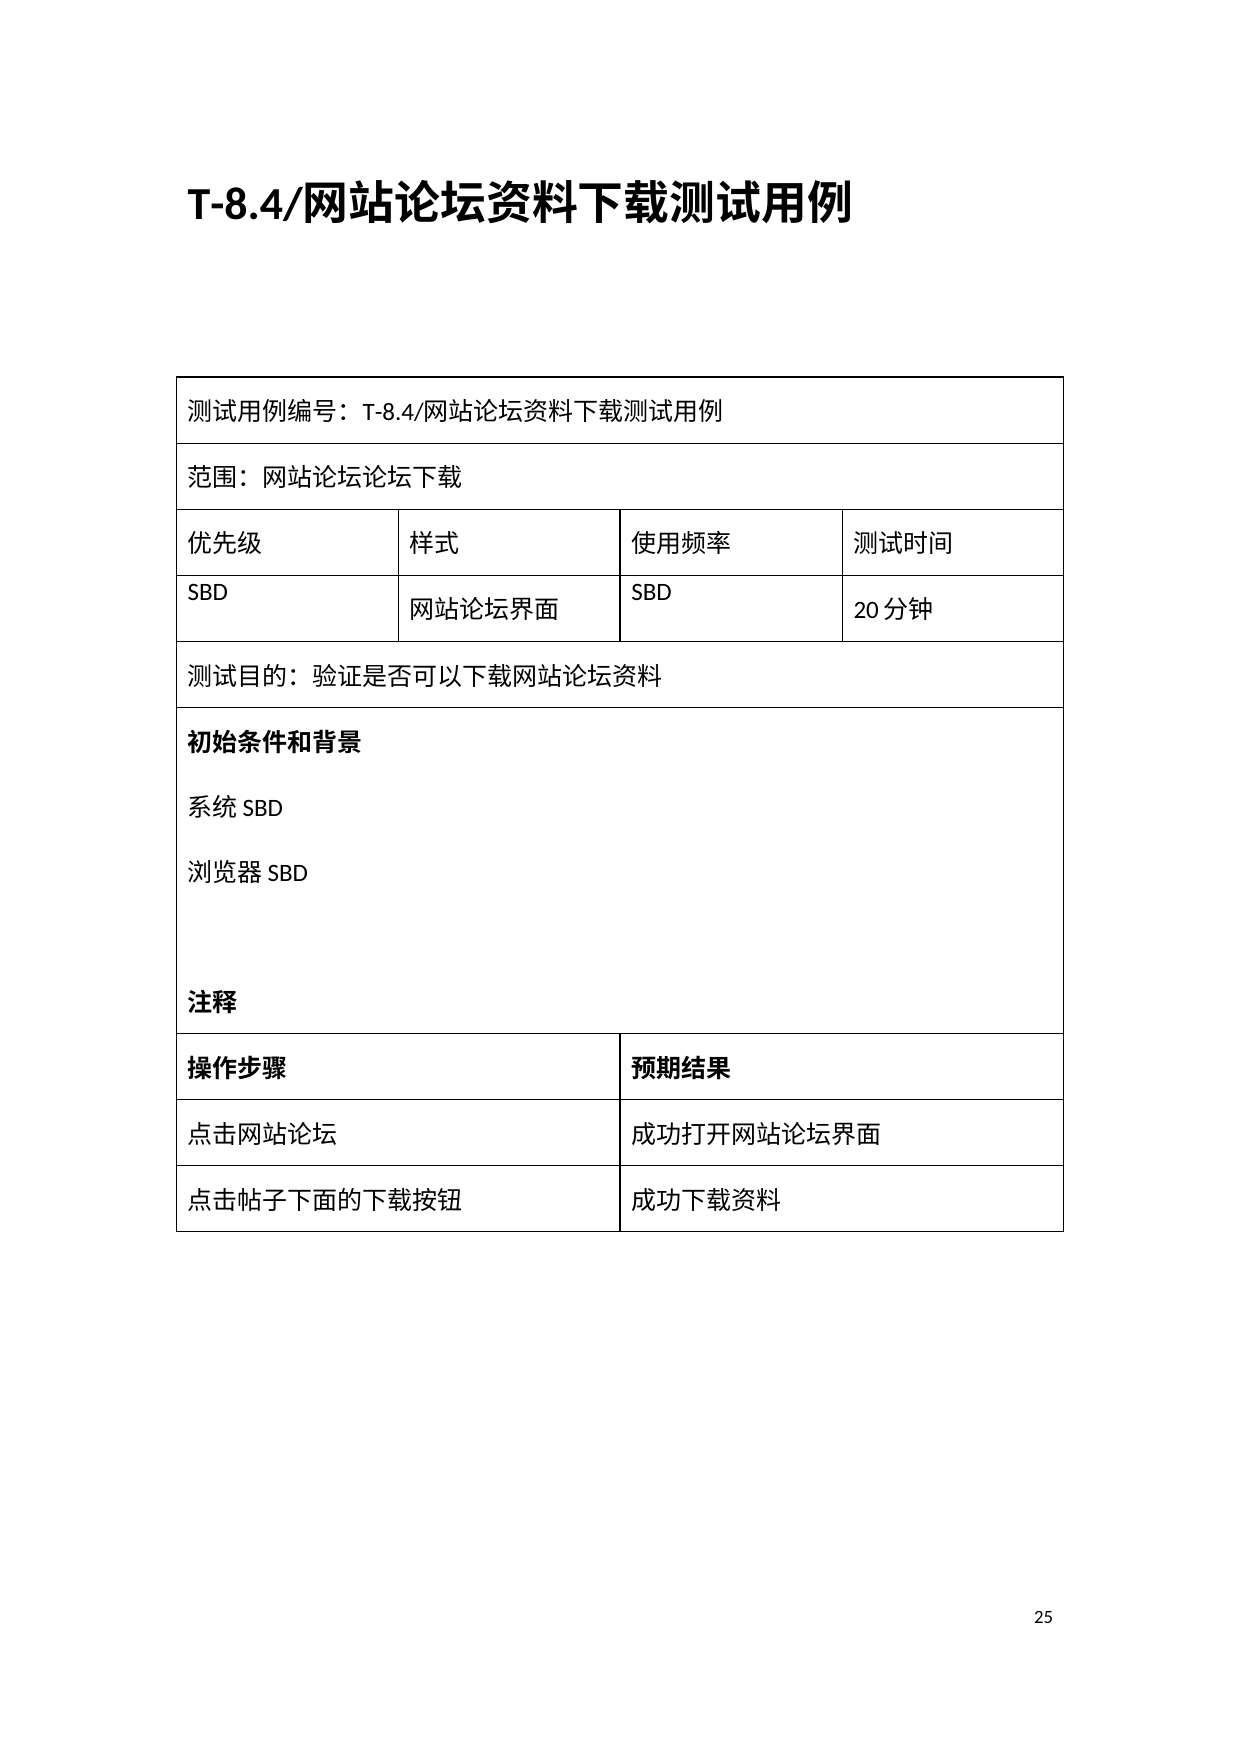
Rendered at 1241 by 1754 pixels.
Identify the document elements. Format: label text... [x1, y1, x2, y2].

table_cell 网站论坛界面 [399, 576, 619, 641]
table_header 测试用例编号：T-8.4/网站论坛资料下载测试用例 [177, 378, 1063, 442]
table_cell 点击帖子下面的下载按钮 [177, 1166, 619, 1231]
table_cell SBD [177, 576, 398, 641]
table_cell 测试时间 [843, 510, 1063, 574]
table_cell SBD [621, 576, 842, 641]
table_cell 样式 [399, 510, 619, 574]
table_cell 使用频率 [621, 510, 842, 574]
table_cell 操作步骤 [177, 1034, 619, 1099]
subtitle T-8.4/网站论坛资料下载测试用例 [187, 151, 1053, 248]
table_cell 优先级 [177, 510, 398, 574]
table_cell 成功打开网站论坛界面 [621, 1100, 1063, 1165]
table_cell 成功下载资料 [621, 1166, 1063, 1231]
table_cell 20分钟 [843, 576, 1063, 641]
table_cell 初始条件和背景 系统SBD 浏览器SBD 注释 [177, 708, 1063, 1033]
table_cell 点击网站论坛 [177, 1100, 619, 1165]
table_cell 测试目的：验证是否可以下载网站论坛资料 [177, 642, 1063, 707]
table_cell 范围：网站论坛论坛下载 [177, 444, 1063, 508]
table_cell 预期结果 [621, 1034, 1063, 1099]
